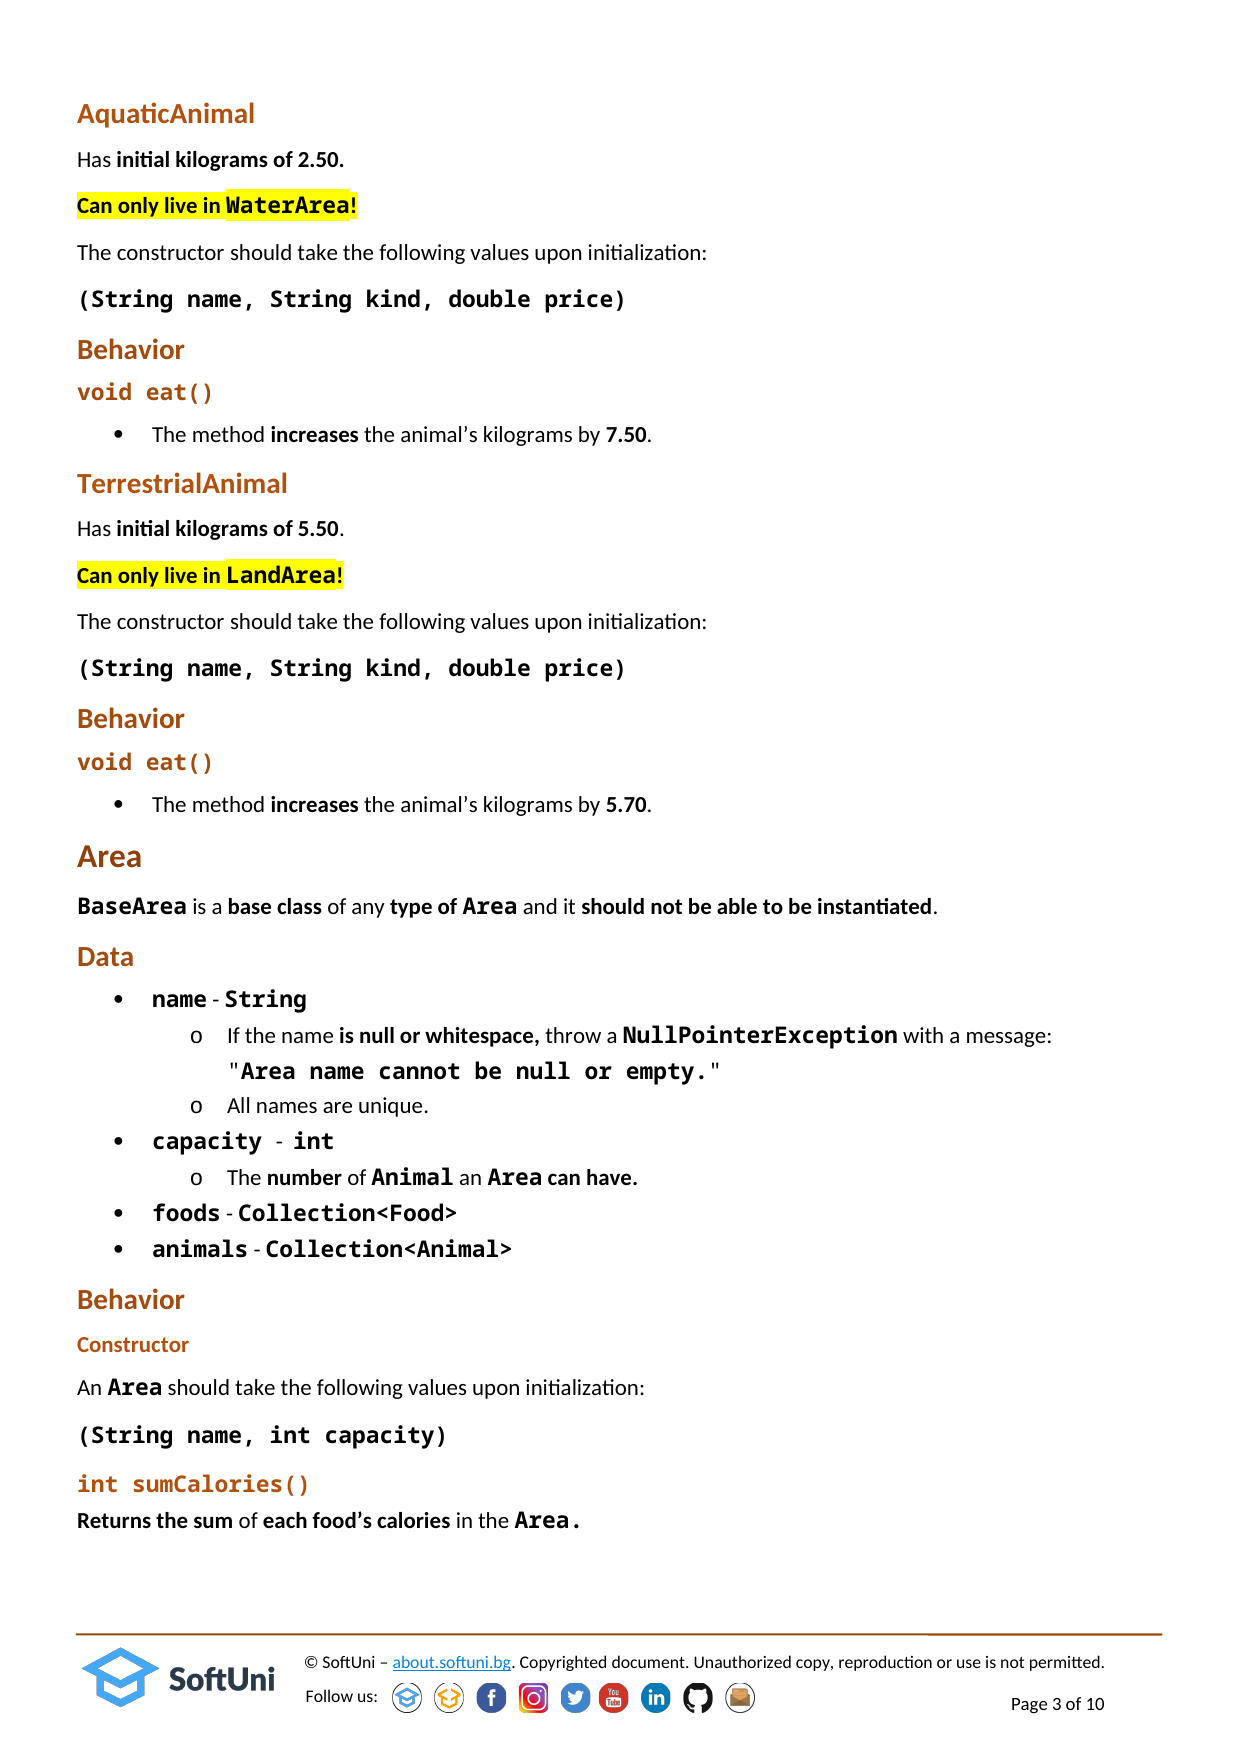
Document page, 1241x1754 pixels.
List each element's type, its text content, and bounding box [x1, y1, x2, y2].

subtitle int sumCalories() [77, 1468, 1163, 1499]
picture [598, 1683, 629, 1713]
subtitle TerrestrialAnimal [77, 465, 1163, 501]
list The method increases the animal’s kilograms by 5.70. [114, 790, 1163, 818]
subtitle Behavior [77, 331, 1163, 367]
subtitle Behavior [77, 1281, 1163, 1317]
text Has initial kilograms of 2.50. [77, 145, 1163, 173]
text Returns the sum of each food’s calories in the Area. [77, 1504, 1163, 1535]
text The constructor should take the following values upon initialization: [77, 238, 1163, 266]
subtitle Area [77, 834, 1163, 875]
picture [641, 1704, 650, 1713]
picture [476, 1683, 507, 1713]
picture [664, 1683, 671, 1691]
subtitle Data [77, 938, 1163, 974]
picture [518, 1683, 549, 1713]
list All names are unique. [189, 1091, 1163, 1120]
subtitle void еat() [77, 376, 1163, 407]
list The number of Animal аn Area can have. [189, 1161, 1163, 1192]
text (String name, String kind, double price) [77, 652, 1163, 683]
text Can only live in LandArea! [336, 559, 1163, 590]
picture [683, 1683, 713, 1713]
picture [725, 1683, 755, 1713]
text An Area should take the following values upon initialization: [77, 1371, 1163, 1402]
picture [75, 1642, 281, 1713]
text (String name, String kind, double price) [77, 282, 1163, 314]
list capacity - int [114, 1125, 1163, 1156]
text BaseArea is a base class of any type of Area and it should not be able to be instantiated. [77, 890, 1163, 921]
list The method increases the animal’s kilograms by 7.50. [114, 420, 1163, 448]
text Can only live in WaterArea! [349, 189, 1163, 221]
picture [392, 1683, 422, 1713]
subtitle void eat() [77, 746, 1163, 777]
list If the name is null or whitespace, throw a NullPointerException with a message: [189, 1019, 1163, 1051]
picture [434, 1683, 464, 1713]
list animals - Collection<Animal> [114, 1233, 1163, 1264]
list name - String [114, 983, 1163, 1014]
text Has initial kilograms of 5.50. [77, 514, 1163, 542]
list "Area name cannot be null or empty." [227, 1055, 1163, 1086]
subtitle Behavior [77, 701, 1163, 736]
picture [561, 1683, 591, 1713]
text (String name, int capacity) [77, 1419, 1163, 1451]
text The constructor should take the following values upon initialization: [77, 607, 1163, 635]
picture [662, 1704, 671, 1713]
subtitle Constructor [77, 1330, 1163, 1358]
picture [641, 1683, 648, 1691]
picture [655, 1695, 664, 1704]
subtitle AquaticAnimal [77, 95, 1163, 131]
list foods - Collection<Food> [114, 1197, 1163, 1228]
